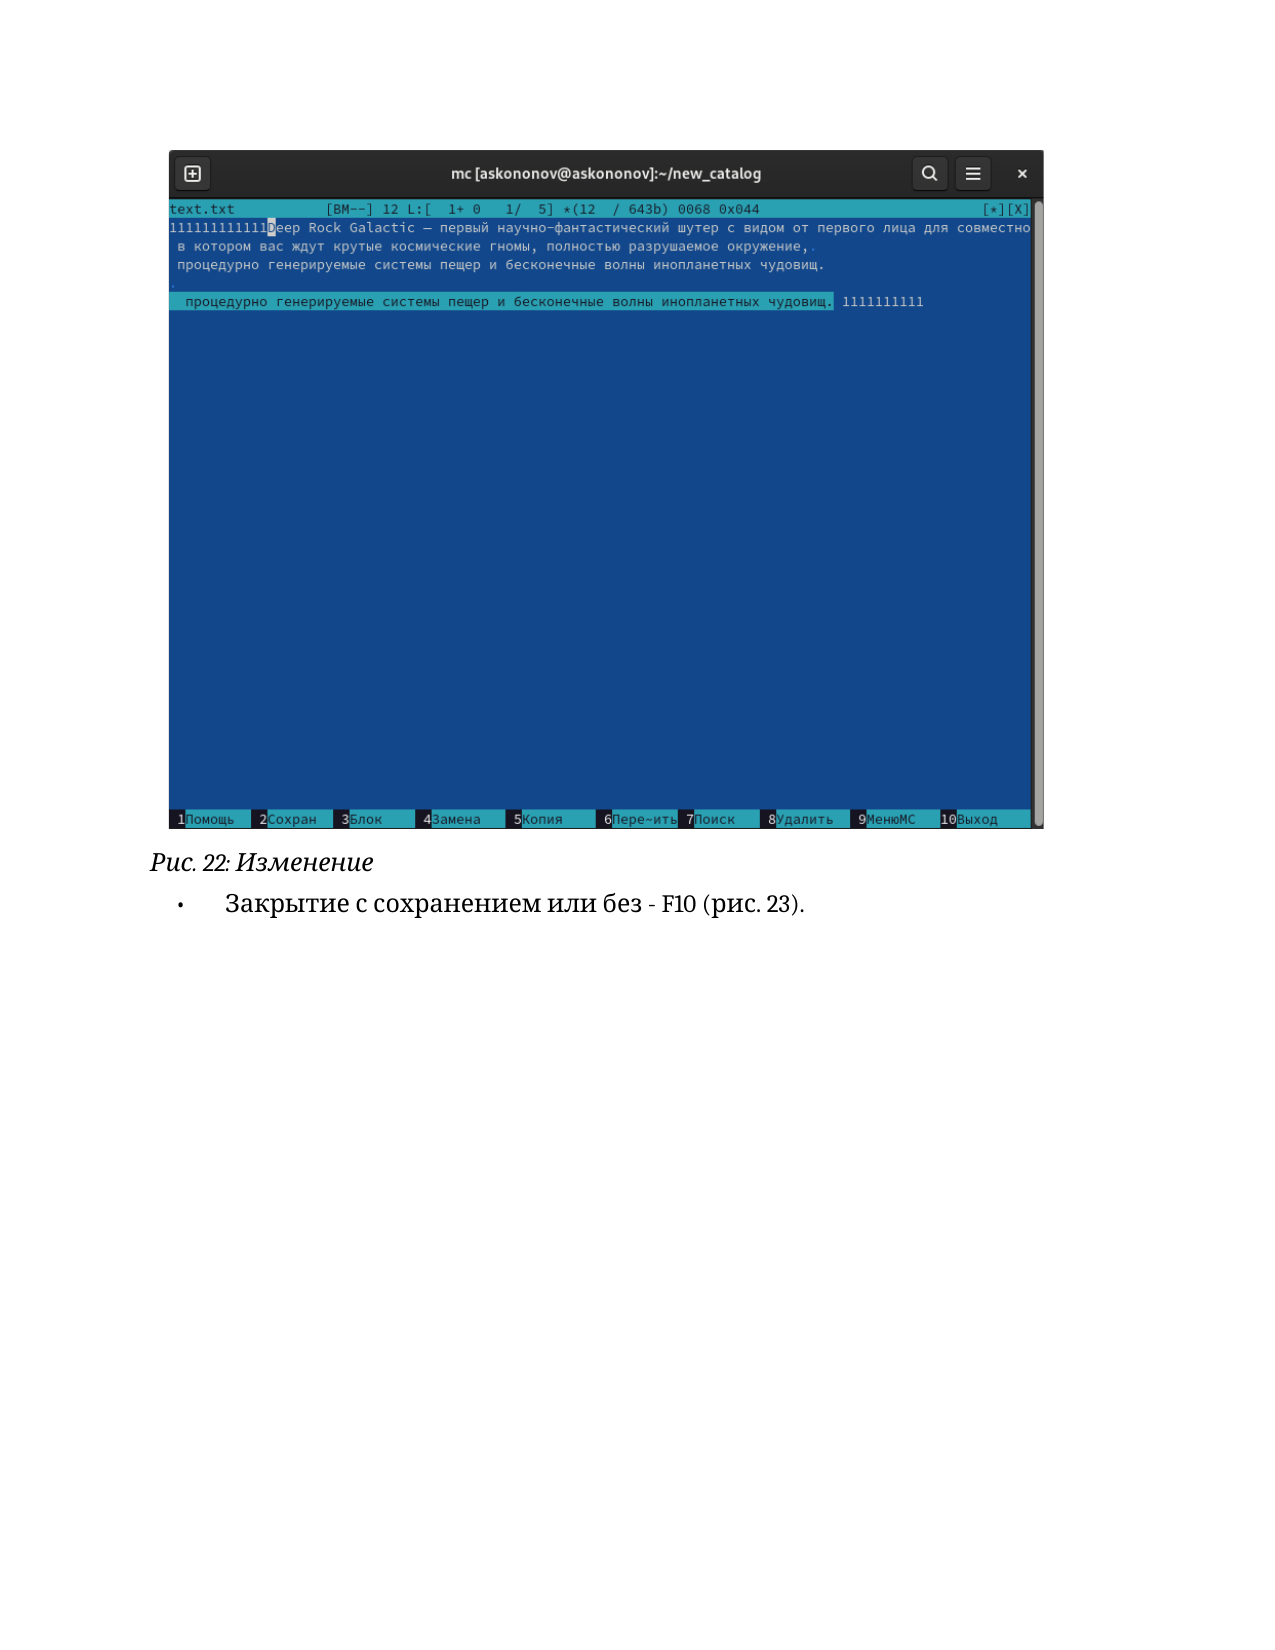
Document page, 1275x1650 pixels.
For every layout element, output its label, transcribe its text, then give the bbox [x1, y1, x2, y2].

picture [168, 150, 1044, 829]
list Закрытие с сохранением или без - F10 (рис. 23). [175, 890, 1125, 919]
text Рис. 22: Изменение [150, 849, 1125, 878]
